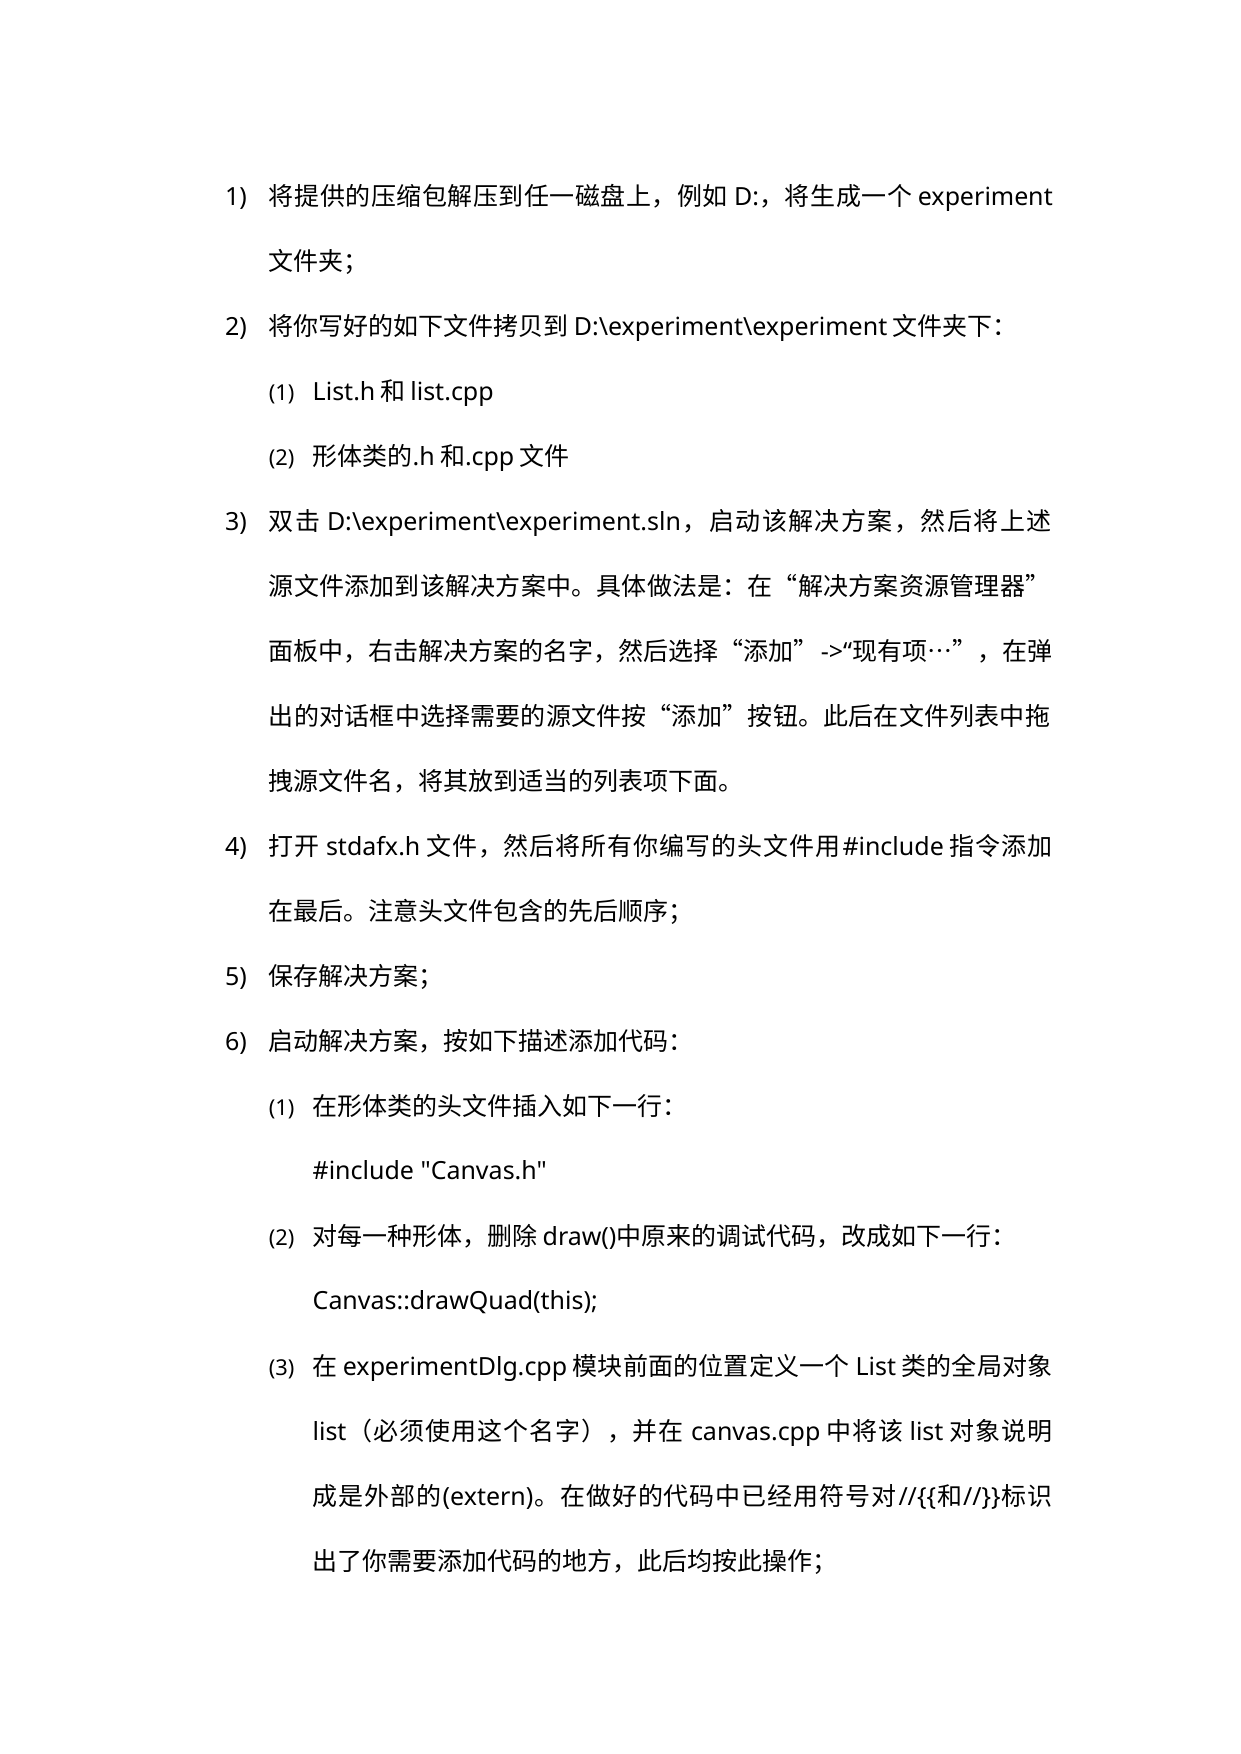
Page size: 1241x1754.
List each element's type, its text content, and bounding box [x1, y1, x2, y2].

text #include "Canvas.h" [312, 1137, 1053, 1202]
list 启动解决方案，按如下描述添加代码： [225, 1007, 1053, 1072]
list 双击D:\experiment\experiment.sln，启动该解决方案，然后将上述源文件添加到该解决方案中。具体做法是：在“解决方案资源管理器”面板中，右击解决方案的名字，然后选择“添加”->“现有项…”，在弹出的对话框中选择需要的源文件按“添加”按钮。此后在文件列表中拖拽源文件名，将其放到适当的列表项下面。 [225, 487, 1053, 812]
list List.h和list.cpp [269, 357, 1053, 422]
list 保存解决方案； [225, 942, 1053, 1007]
list 形体类的.h和.cpp文件 [269, 422, 1053, 487]
list 将你写好的如下文件拷贝到D:\experiment\experiment文件夹下： [225, 292, 1053, 357]
list 将提供的压缩包解压到任一磁盘上，例如D:，将生成一个experiment文件夹； [225, 162, 1053, 292]
list 在experimentDlg.cpp模块前面的位置定义一个List类的全局对象list（必须使用这个名字），并在canvas.cpp中将该list对象说明成是外部的(extern)。在做好的代码中已经用符号对//{{和//}}标识出了你需要添加代码的地方，此后均按此操作； [269, 1332, 1053, 1592]
list 在形体类的头文件插入如下一行： [269, 1072, 1053, 1137]
text Canvas::drawQuad(this); [312, 1267, 1053, 1332]
list 打开stdafx.h文件，然后将所有你编写的头文件用#include指令添加在最后。注意头文件包含的先后顺序； [225, 812, 1053, 942]
list 对每一种形体，删除draw()中原来的调试代码，改成如下一行： [269, 1202, 1053, 1267]
